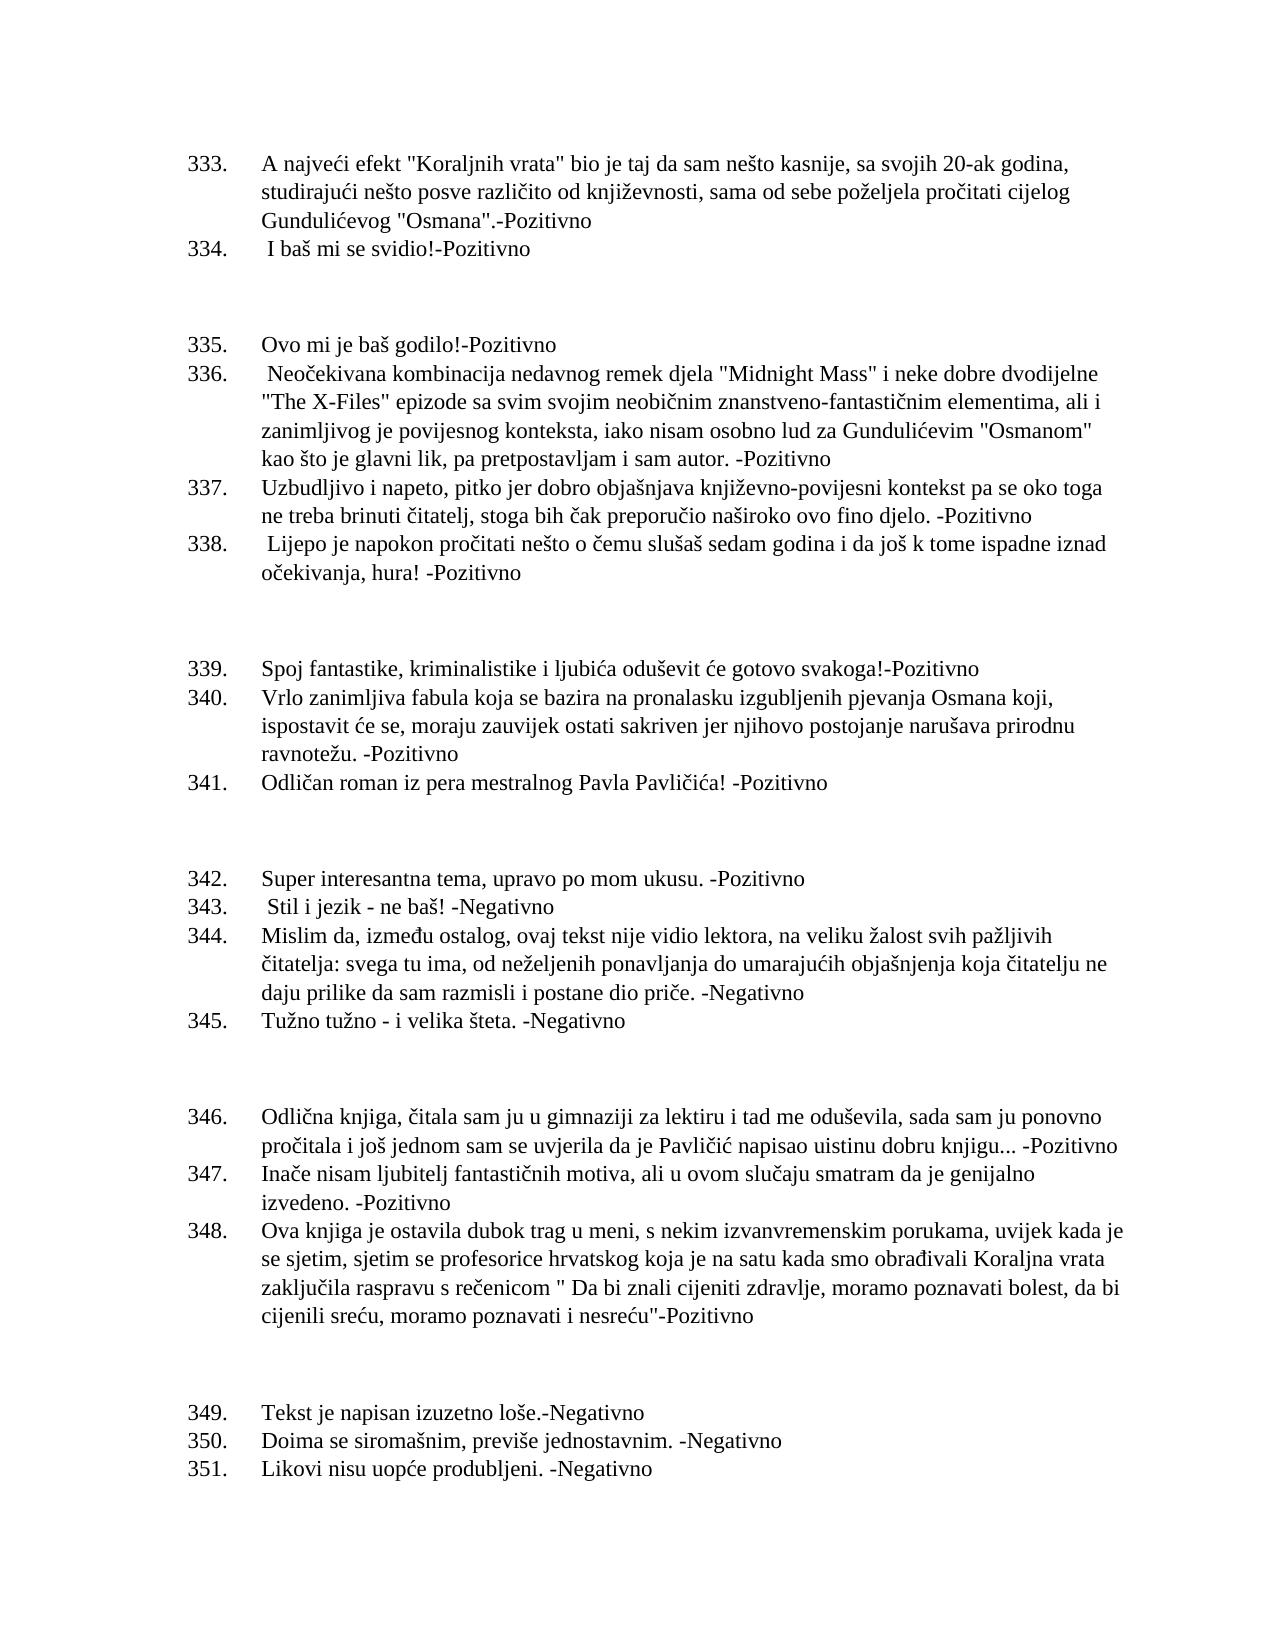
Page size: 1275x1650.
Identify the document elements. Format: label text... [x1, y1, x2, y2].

list Odlična knjiga, čitala sam ju u gimnaziji za lektiru i tad me oduševila, sada sam ju ponovno pročitala i još jednom sam se uvjerila da je Pavličić napisao uistinu dobru knjigu... -Pozitivno [187, 1103, 1125, 1158]
list Ova knjiga je ostavila dubok trag u meni, s nekim izvanvremenskim porukama, uvijek kada je se sjetim, sjetim se profesorice hrvatskog koja je na satu kada smo obrađivali Koraljna vrata zaključila raspravu s rečenicom " Da bi znali cijeniti zdravlje, moramo poznavati bolest, da bi cijenili sreću, moramo poznavati i nesreću"-Pozitivno [187, 1217, 1125, 1329]
list Stil i jezik - ne baš! -Negativno [187, 893, 1125, 920]
list Ovo mi je baš godilo!-Pozitivno [187, 331, 1125, 358]
list A najveći efekt "Koraljnih vrata" bio je taj da sam nešto kasnije, sa svojih 20-ak godina, studirajući nešto posve različito od književnosti, sama od sebe poželjela pročitati cijelog Gundulićevog "Osmana".-Pozitivno [187, 150, 1125, 233]
list Mislim da, između ostalog, ovaj tekst nije vidio lektora, na veliku žalost svih pažljivih čitatelja: svega tu ima, od neželjenih ponavljanja do umarajućih objašnjenja koja čitatelju ne daju prilike da sam razmisli i postane dio priče. -Negativno [187, 922, 1125, 1005]
list Tekst je napisan izuzetno loše.-Negativno [187, 1398, 1125, 1425]
list Uzbudljivo i napeto, pitko jer dobro objašnjava književno-povijesni kontekst pa se oko toga ne treba brinuti čitatelj, stoga bih čak preporučio naširoko ovo fino djelo. -Pozitivno [187, 474, 1125, 528]
list Super interesantna tema, upravo po mom ukusu. -Pozitivno [187, 865, 1125, 891]
list Vrlo zanimljiva fabula koja se bazira na pronalasku izgubljenih pjevanja Osmana koji, ispostavit će se, moraju zauvijek ostati sakriven jer njihovo postojanje narušava prirodnu ravnotežu. -Pozitivno [187, 683, 1125, 767]
list Odličan roman iz pera mestralnog Pavla Pavličića! -Pozitivno [187, 769, 1125, 795]
list Doima se siromašnim, previše jednostavnim. -Negativno [187, 1427, 1125, 1453]
list Likovi nisu uopće produbljeni. -Negativno [187, 1455, 1125, 1482]
list Neočekivana kombinacija nedavnog remek djela "Midnight Mass" i neke dobre dvodijelne "The X-Files" epizode sa svim svojim neobičnim znanstveno-fantastičnim elementima, ali i zanimljivog je povijesnog konteksta, iako nisam osobno lud za Gundulićevim "Osmanom" kao što je glavni lik, pa pretpostavljam i sam autor. -Pozitivno [187, 360, 1125, 472]
list I baš mi se svidio!-Pozitivno [187, 235, 1125, 262]
list Tužno tužno - i velika šteta. -Negativno [187, 1007, 1125, 1033]
list Lijepo je napokon pročitati nešto o čemu slušaš sedam godina i da još k tome ispadne iznad očekivanja, hura! -Pozitivno [187, 531, 1125, 585]
list Spoj fantastike, kriminalistike i ljubića oduševit će gotovo svakoga!-Pozitivno [187, 655, 1125, 681]
list Inače nisam ljubitelj fantastičnih motiva, ali u ovom slučaju smatram da je genijalno izvedeno. -Pozitivno [187, 1160, 1125, 1215]
